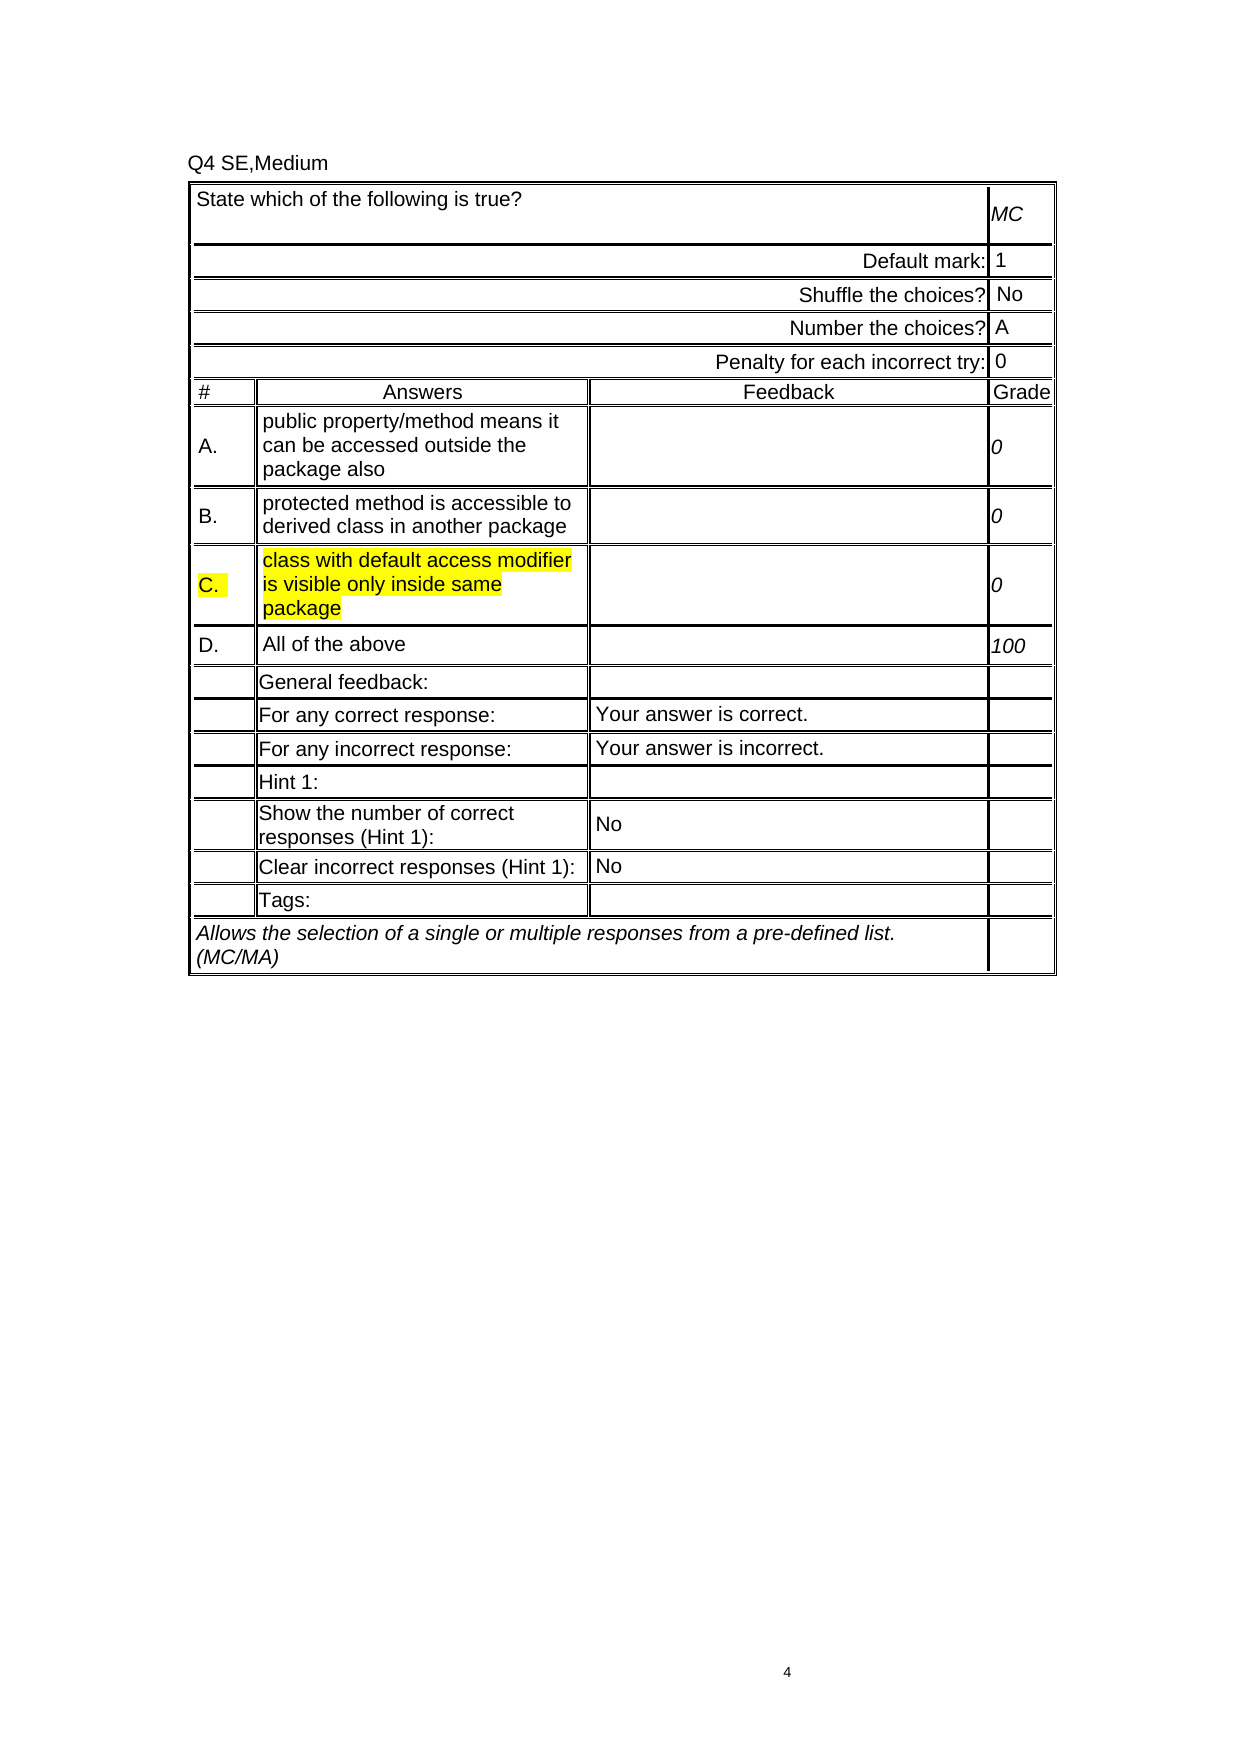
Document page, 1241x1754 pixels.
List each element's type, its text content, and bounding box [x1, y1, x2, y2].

table_cell [191, 849, 254, 882]
table_cell [988, 882, 1055, 915]
table_cell Tags: [258, 885, 587, 915]
table_cell For any correct response: [258, 700, 587, 730]
table_cell 0 [990, 343, 1054, 377]
table_cell protected method is accessible to derived class in another package [258, 489, 587, 542]
table_cell 0 [990, 543, 1054, 624]
table_cell [990, 849, 1054, 882]
table_cell [191, 624, 254, 663]
table_cell [191, 664, 254, 697]
table_cell [591, 885, 987, 915]
table_header State which of the following is true? [191, 185, 988, 243]
table_cell [191, 697, 254, 730]
table_cell [190, 882, 256, 915]
table_cell [191, 797, 254, 848]
table_cell [191, 764, 254, 797]
table_cell Answers [258, 380, 587, 404]
table_cell A [988, 310, 1055, 343]
table_cell No [591, 801, 987, 848]
table_cell Number the choices? [190, 310, 988, 343]
table_header MC [988, 185, 1054, 243]
table_cell class with default access modifier is visible only inside same package [258, 546, 587, 624]
table_cell Show the number of correct responses (Hint 1): [258, 801, 587, 848]
table_cell [988, 915, 1054, 973]
table_cell [591, 767, 987, 797]
table_cell [990, 797, 1054, 848]
table_cell For any incorrect response: [258, 734, 587, 764]
table_cell [191, 485, 254, 542]
table_cell Grade [988, 377, 1055, 404]
table_cell [990, 730, 1054, 764]
table_cell [990, 764, 1054, 797]
table_cell Penalty for each incorrect try: [191, 343, 987, 377]
table_cell [190, 404, 256, 485]
table_cell [191, 730, 254, 764]
table_cell [191, 543, 254, 624]
table_cell Default mark: [190, 243, 987, 276]
table_cell [591, 407, 987, 485]
table_cell Shuffle the choices? [191, 276, 987, 310]
table_cell [591, 489, 987, 542]
table_cell All of the above [258, 627, 587, 663]
table_cell Your answer is correct. [591, 700, 987, 730]
table_cell Your answer is incorrect. [591, 734, 987, 764]
table_cell 0 [990, 485, 1054, 542]
table_cell [990, 697, 1054, 730]
table_cell [591, 546, 987, 624]
table_cell General feedback: [258, 667, 587, 697]
table_cell 100 [990, 624, 1054, 663]
table_cell [591, 627, 987, 663]
table_cell # [190, 377, 256, 404]
table_cell Allows the selection of a single or multiple responses from a pre-defined list. (MC/MA) [191, 915, 988, 973]
table_cell Feedback [591, 380, 987, 404]
table_cell 1 [990, 243, 1055, 276]
table_cell 0 [988, 404, 1055, 485]
subtitle Q4 SE,Medium [187, 150, 1053, 175]
table_cell No [990, 276, 1054, 310]
table_cell No [591, 852, 987, 882]
table_cell [591, 667, 987, 697]
table_cell Clear incorrect responses (Hint 1): [258, 852, 587, 882]
table_cell public property/method means it can be accessed outside the package also [258, 407, 587, 485]
table_cell Hint 1: [258, 767, 587, 797]
table_cell [990, 664, 1054, 697]
